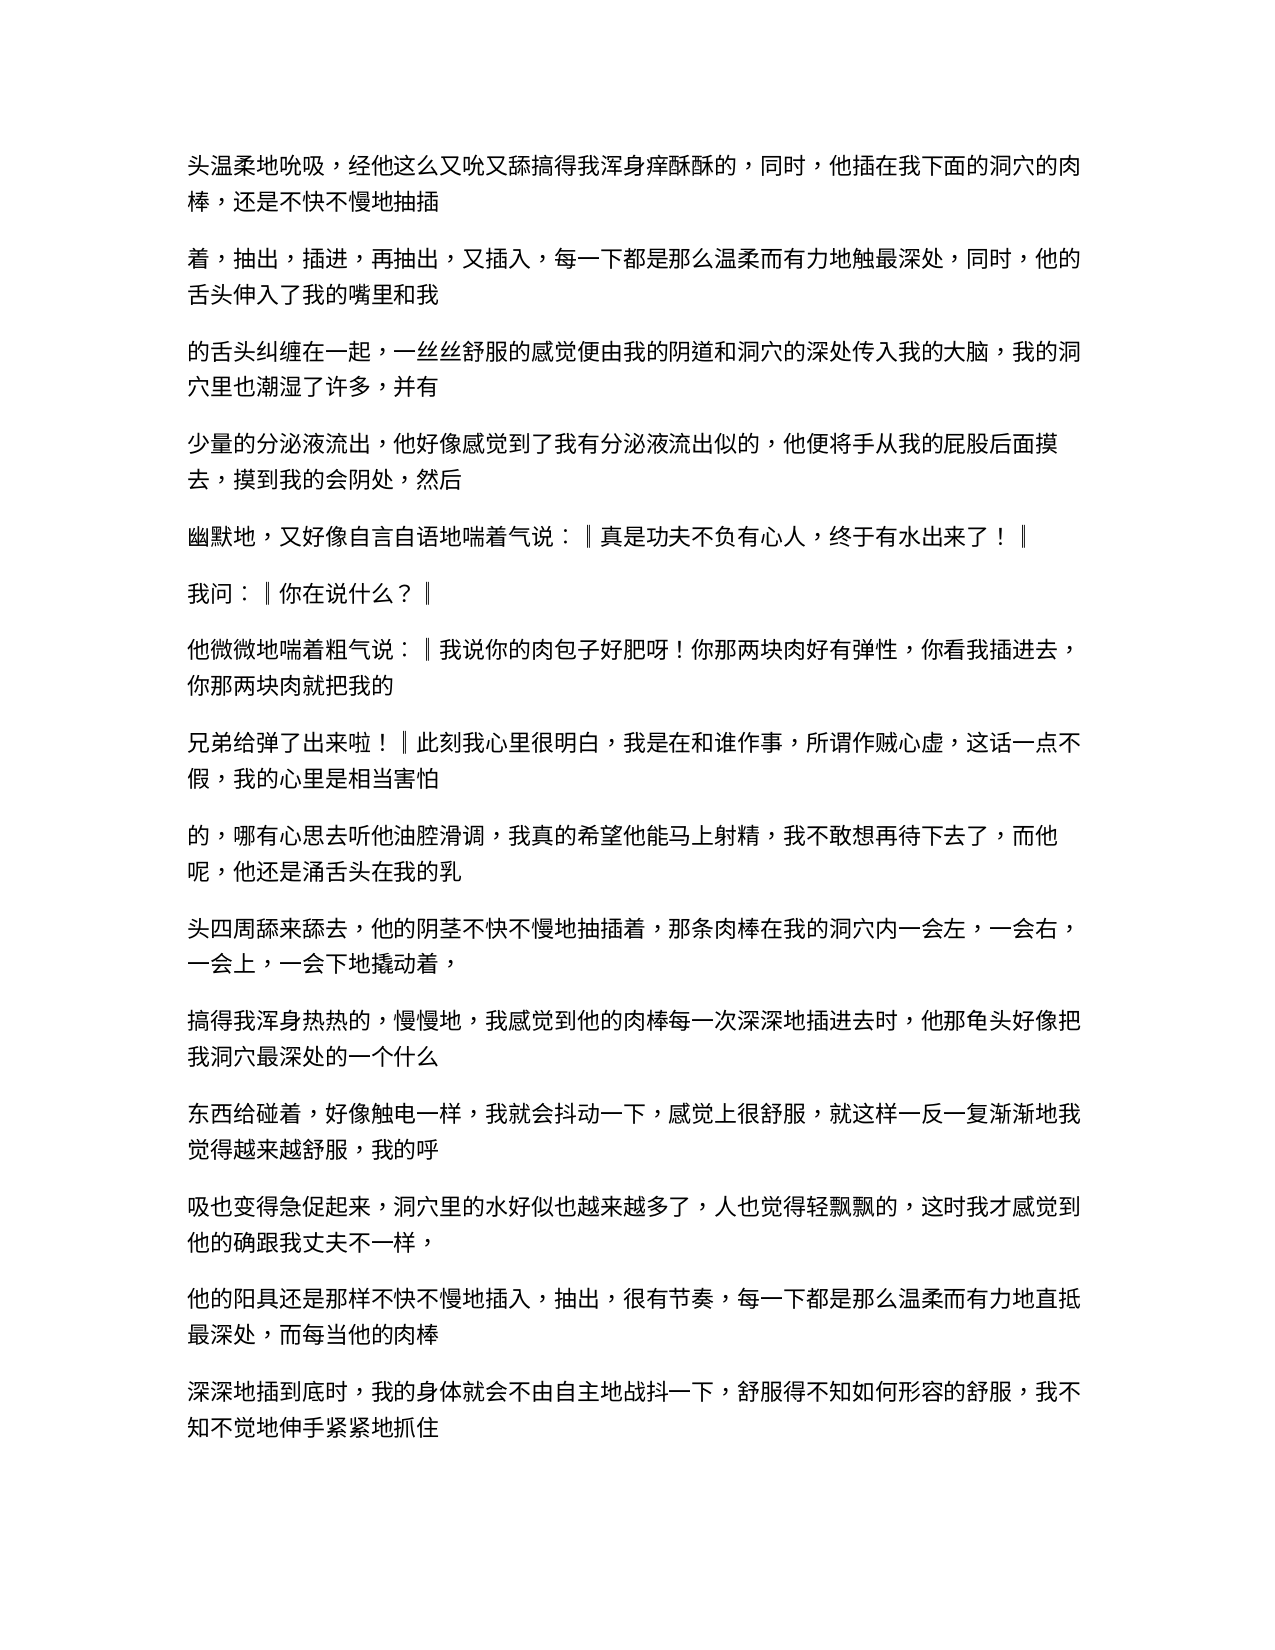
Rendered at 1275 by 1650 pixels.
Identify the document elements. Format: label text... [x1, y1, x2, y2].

text 吸也变得急促起来，洞穴里的水好似也越来越多了，人也觉得轻飘飘的，这时我才感觉到他的确跟我丈夫不一样， [187, 1191, 1087, 1258]
text 他的阳具还是那样不快不慢地插入，抽出，很有节奏，每一下都是那么温柔而有力地直抵最深处，而每当他的肉棒 [187, 1283, 1087, 1351]
text 我问︰║你在说什么？║ [187, 578, 1087, 609]
text 少量的分泌液流出，他好像感觉到了我有分泌液流出似的，他便将手从我的屁股后面摸去，摸到我的会阴处，然后 [187, 428, 1087, 495]
text 搞得我浑身热热的，慢慢地，我感觉到他的肉棒每一次深深地插进去时，他那龟头好像把我洞穴最深处的一个什么 [187, 1005, 1087, 1072]
text 头温柔地吮吸，经他这么又吮又舔搞得我浑身痒酥酥的，同时，他插在我下面的洞穴的肉棒，还是不快不慢地抽插 [187, 150, 1087, 217]
text 的，哪有心思去听他油腔滑调，我真的希望他能马上射精，我不敢想再待下去了，而他呢，他还是涌舌头在我的乳 [187, 820, 1087, 887]
text 东西给碰着，好像触电一样，我就会抖动一下，感觉上很舒服，就这样一反一复渐渐地我觉得越来越舒服，我的呼 [187, 1098, 1087, 1165]
text 深深地插到底时，我的身体就会不由自主地战抖一下，舒服得不知如何形容的舒服，我不知不觉地伸手紧紧地抓住 [187, 1376, 1087, 1443]
text 幽默地，又好像自言自语地喘着气说︰║真是功夫不负有心人，终于有水出来了！║ [187, 521, 1087, 552]
text 的舌头纠缠在一起，一丝丝舒服的感觉便由我的阴道和洞穴的深处传入我的大脑，我的洞穴里也潮湿了许多，并有 [187, 335, 1087, 403]
text 着，抽出，插进，再抽出，又插入，每一下都是那么温柔而有力地触最深处，同时，他的舌头伸入了我的嘴里和我 [187, 243, 1087, 310]
text 他微微地喘着粗气说︰║我说你的肉包子好肥呀！你那两块肉好有弹性，你看我插进去，你那两块肉就把我的 [187, 634, 1087, 702]
text 兄弟给弹了出来啦！║此刻我心里很明白，我是在和谁作事，所谓作贼心虚，这话一点不假，我的心里是相当害怕 [187, 727, 1087, 794]
text 头四周舔来舔去，他的阴茎不快不慢地抽插着，那条肉棒在我的洞穴内一会左，一会右，一会上，一会下地撬动着， [187, 912, 1087, 980]
